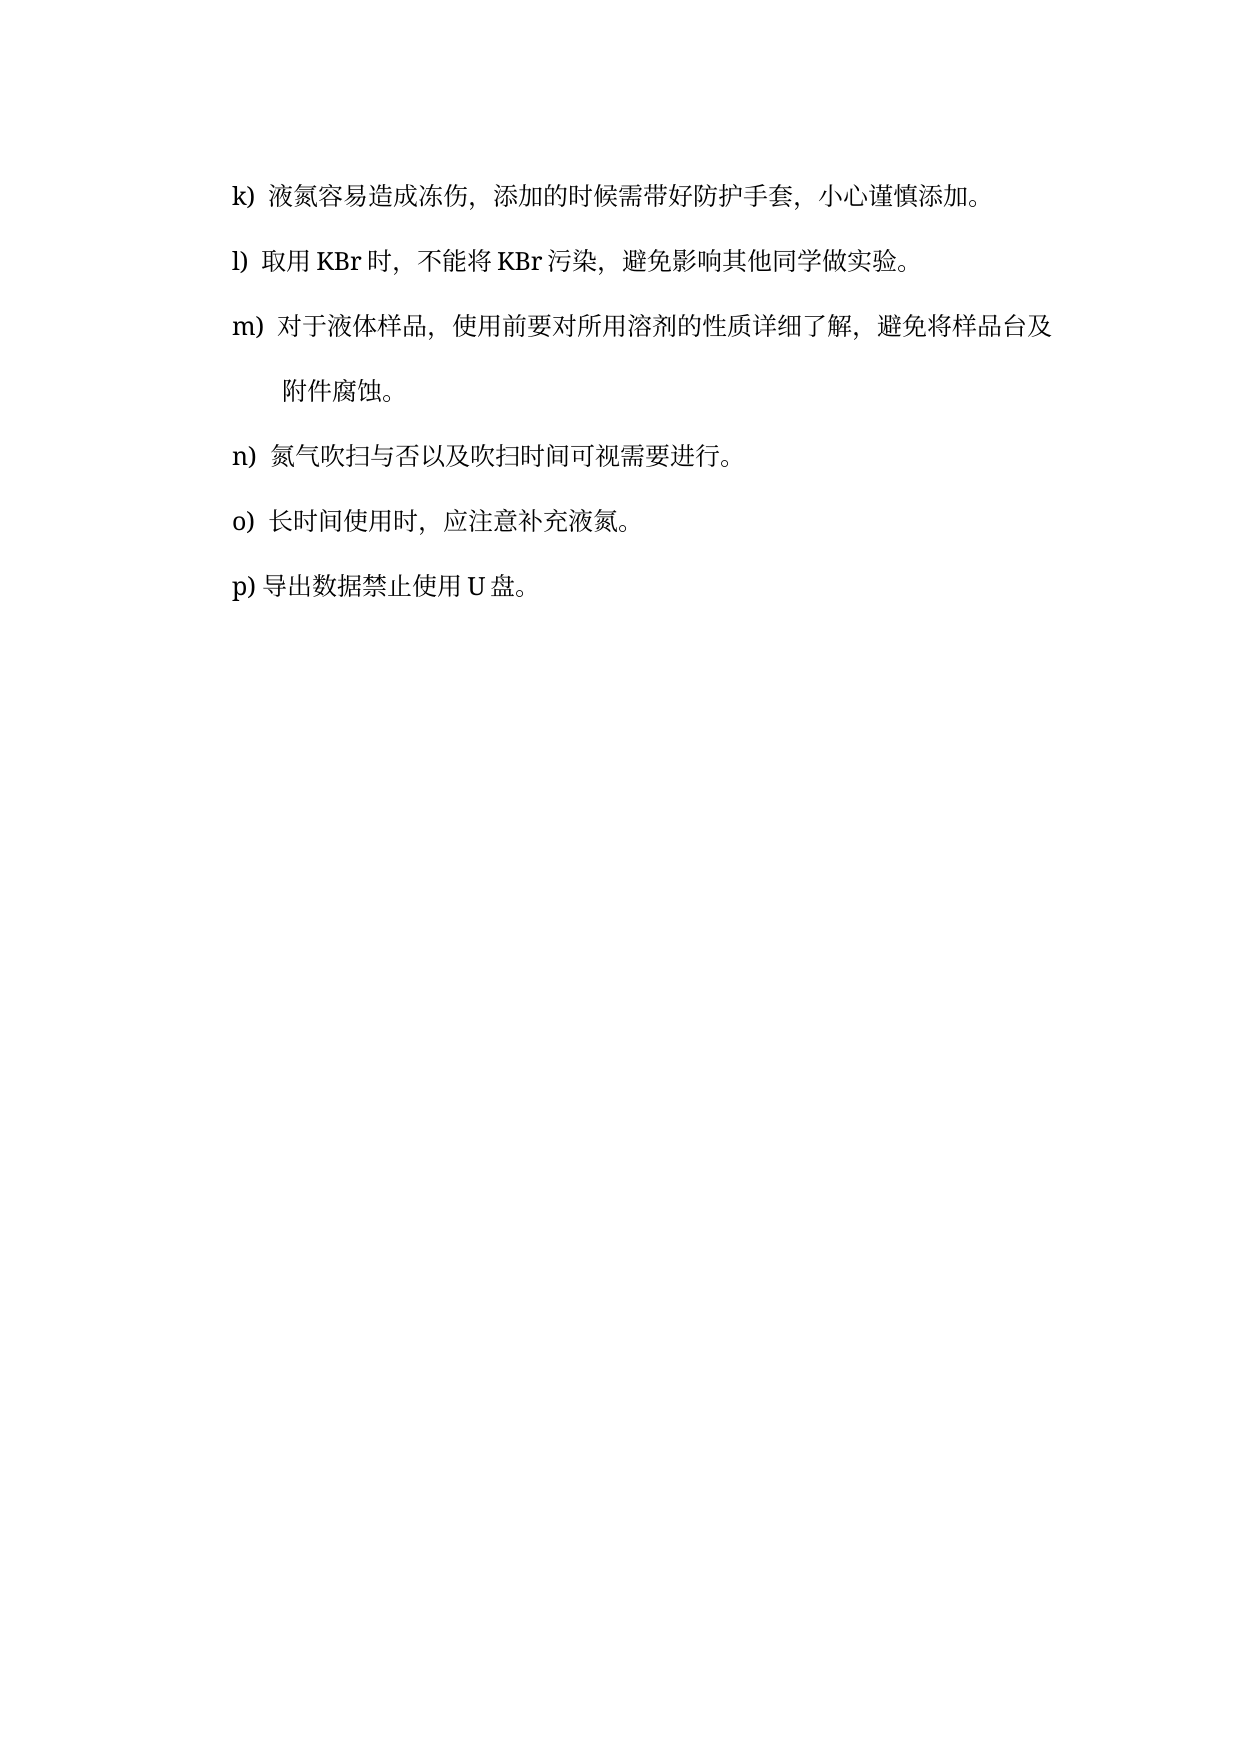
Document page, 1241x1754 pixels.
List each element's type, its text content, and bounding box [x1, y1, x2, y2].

text o) 长时间使用时，应注意补充液氮。 [232, 487, 1053, 552]
text n) 氮气吹扫与否以及吹扫时间可视需要进行。 [232, 422, 1053, 487]
text l) 取用KBr时，不能将KBr污染，避免影响其他同学做实验。 [232, 227, 1053, 292]
text k) 液氮容易造成冻伤，添加的时候需带好防护手套，小心谨慎添加。 [232, 162, 1053, 227]
text m) 对于液体样品，使用前要对所用溶剂的性质详细了解，避免将样品台及附件腐蚀。 [232, 292, 1053, 422]
text p) 导出数据禁止使用U盘。 [232, 552, 1053, 617]
